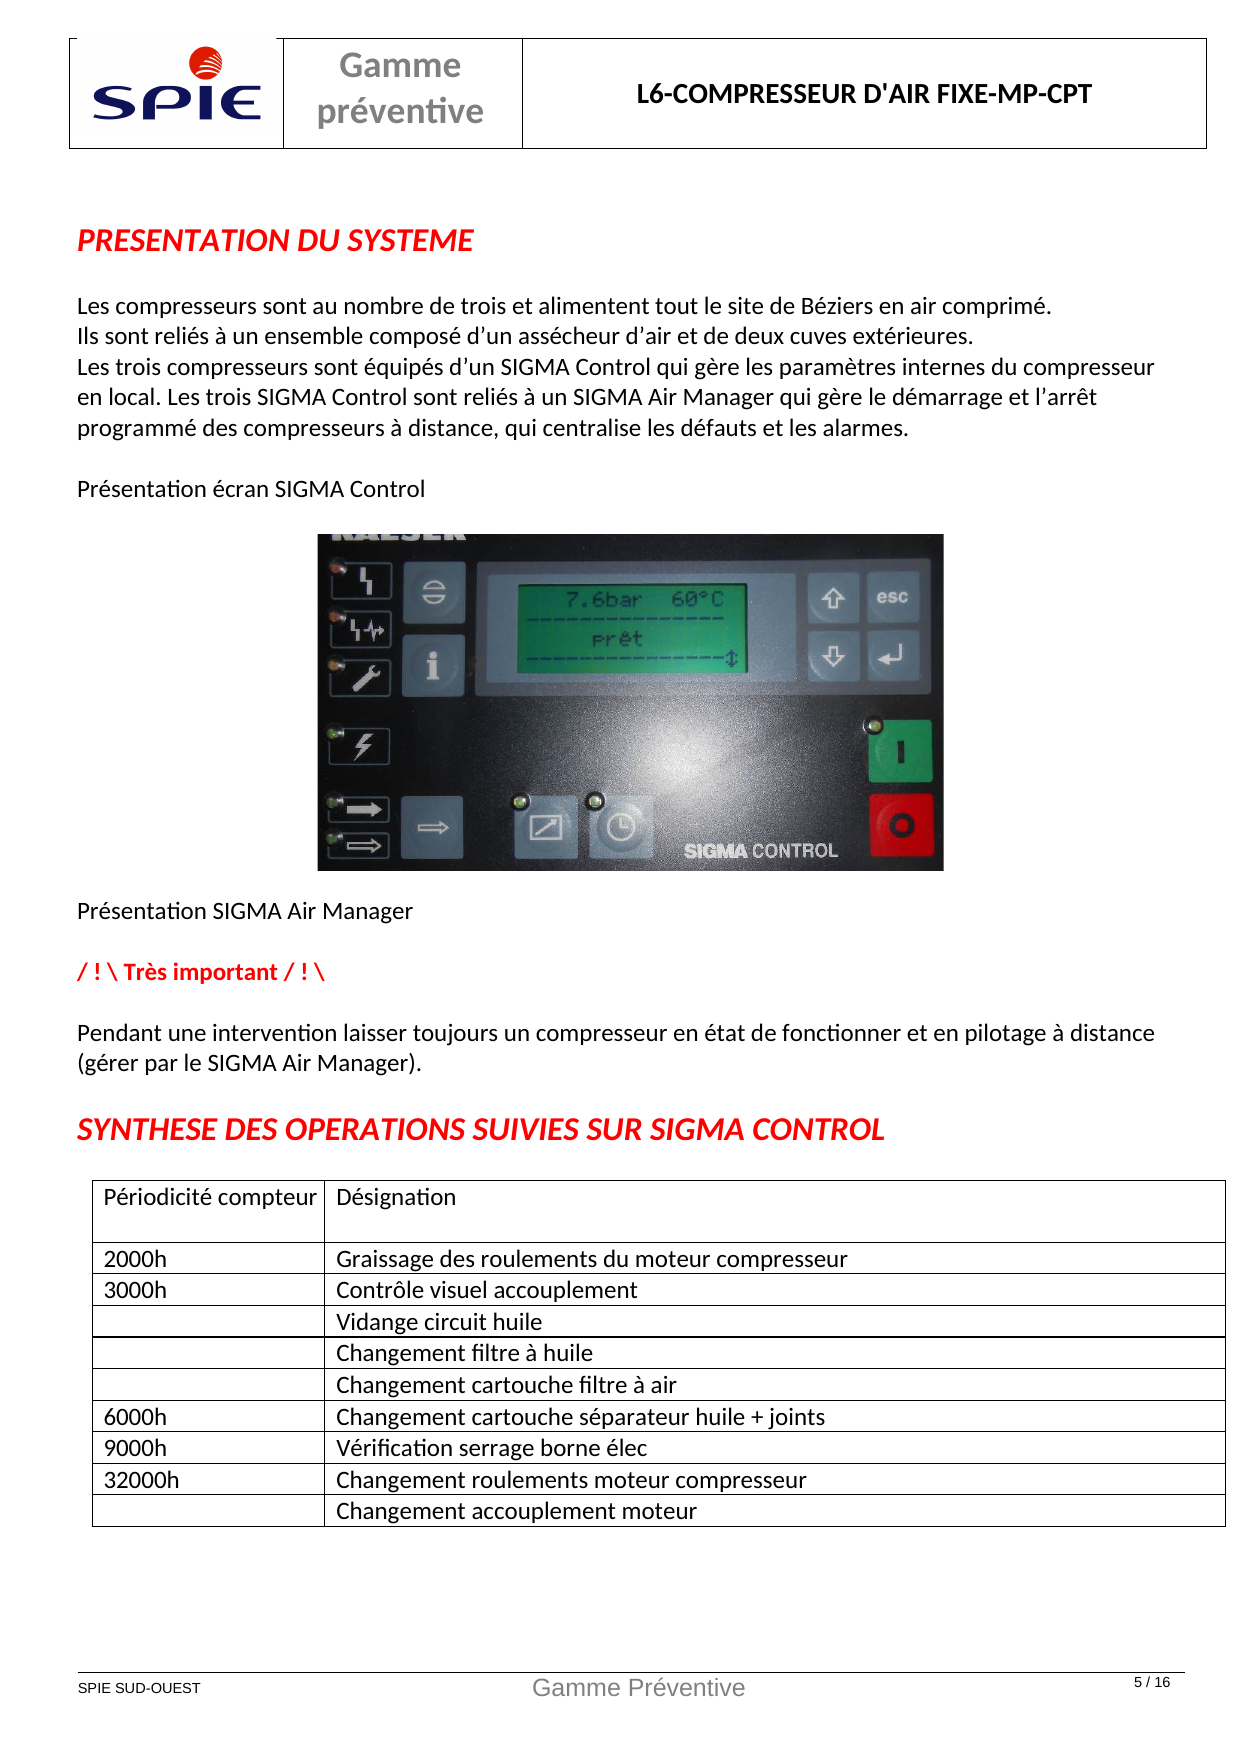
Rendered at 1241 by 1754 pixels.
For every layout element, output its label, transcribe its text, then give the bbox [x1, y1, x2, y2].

text Présentation SIGMA Air Manager [77, 895, 1184, 925]
text Ils sont reliés à un ensemble composé d’un assécheur d’air et de deux cuves extérieures. [77, 321, 1184, 351]
table_cell 3000h [93, 1274, 324, 1305]
table_cell [93, 1338, 324, 1368]
table_cell [93, 1306, 324, 1336]
table_cell 32000h [93, 1464, 324, 1494]
table_header Périodicité compteur [93, 1181, 324, 1242]
picture [77, 38, 277, 136]
table_cell Vérification serrage borne élec [325, 1432, 1225, 1463]
table_cell Changement filtre à huile [325, 1338, 1225, 1368]
table_cell Changement cartouche séparateur huile + joints [325, 1401, 1225, 1431]
table_cell 9000h [93, 1432, 324, 1463]
picture [317, 534, 944, 871]
text Les compresseurs sont au nombre de trois et alimentent tout le site de Béziers en air comprimé. [77, 290, 1184, 321]
table_cell 2000h [93, 1243, 324, 1273]
text Les trois compresseurs sont équipés d’un SIGMA Control qui gère les paramètres internes du compresseur en local. Les trois SIGMA Control sont reliés à un SIGMA Air Manager qui gère le démarrage et l’arrêt programmé des compresseurs à distance, qui centralise les défauts et les alarmes. [77, 351, 1184, 443]
table_header Désignation [325, 1181, 1225, 1242]
table_cell Graissage des roulements du moteur compresseur [325, 1243, 1225, 1273]
table_cell [93, 1369, 324, 1399]
table_cell Vidange circuit huile [325, 1306, 1225, 1336]
table_cell Changement accouplement moteur [325, 1495, 1225, 1526]
text / ! \ Très important / ! \ [77, 956, 1184, 986]
table_cell Changement cartouche filtre à air [325, 1369, 1225, 1399]
table_cell Contrôle visuel accouplement [325, 1274, 1225, 1305]
table_cell 6000h [93, 1401, 324, 1431]
text Pendant une intervention laisser toujours un compresseur en état de fonctionner et en pilotage à distance (gérer par le SIGMA Air Manager). [77, 1017, 1184, 1078]
text SYNTHESE DES OPERATIONS SUIVIES SUR SIGMA CONTROL [77, 1108, 1181, 1149]
text Présentation écran SIGMA Control [77, 473, 1184, 504]
text PRESENTATION DU SYSTEME [77, 219, 1181, 259]
table_cell [93, 1495, 324, 1526]
table_cell Changement roulements moteur compresseur [325, 1464, 1225, 1494]
